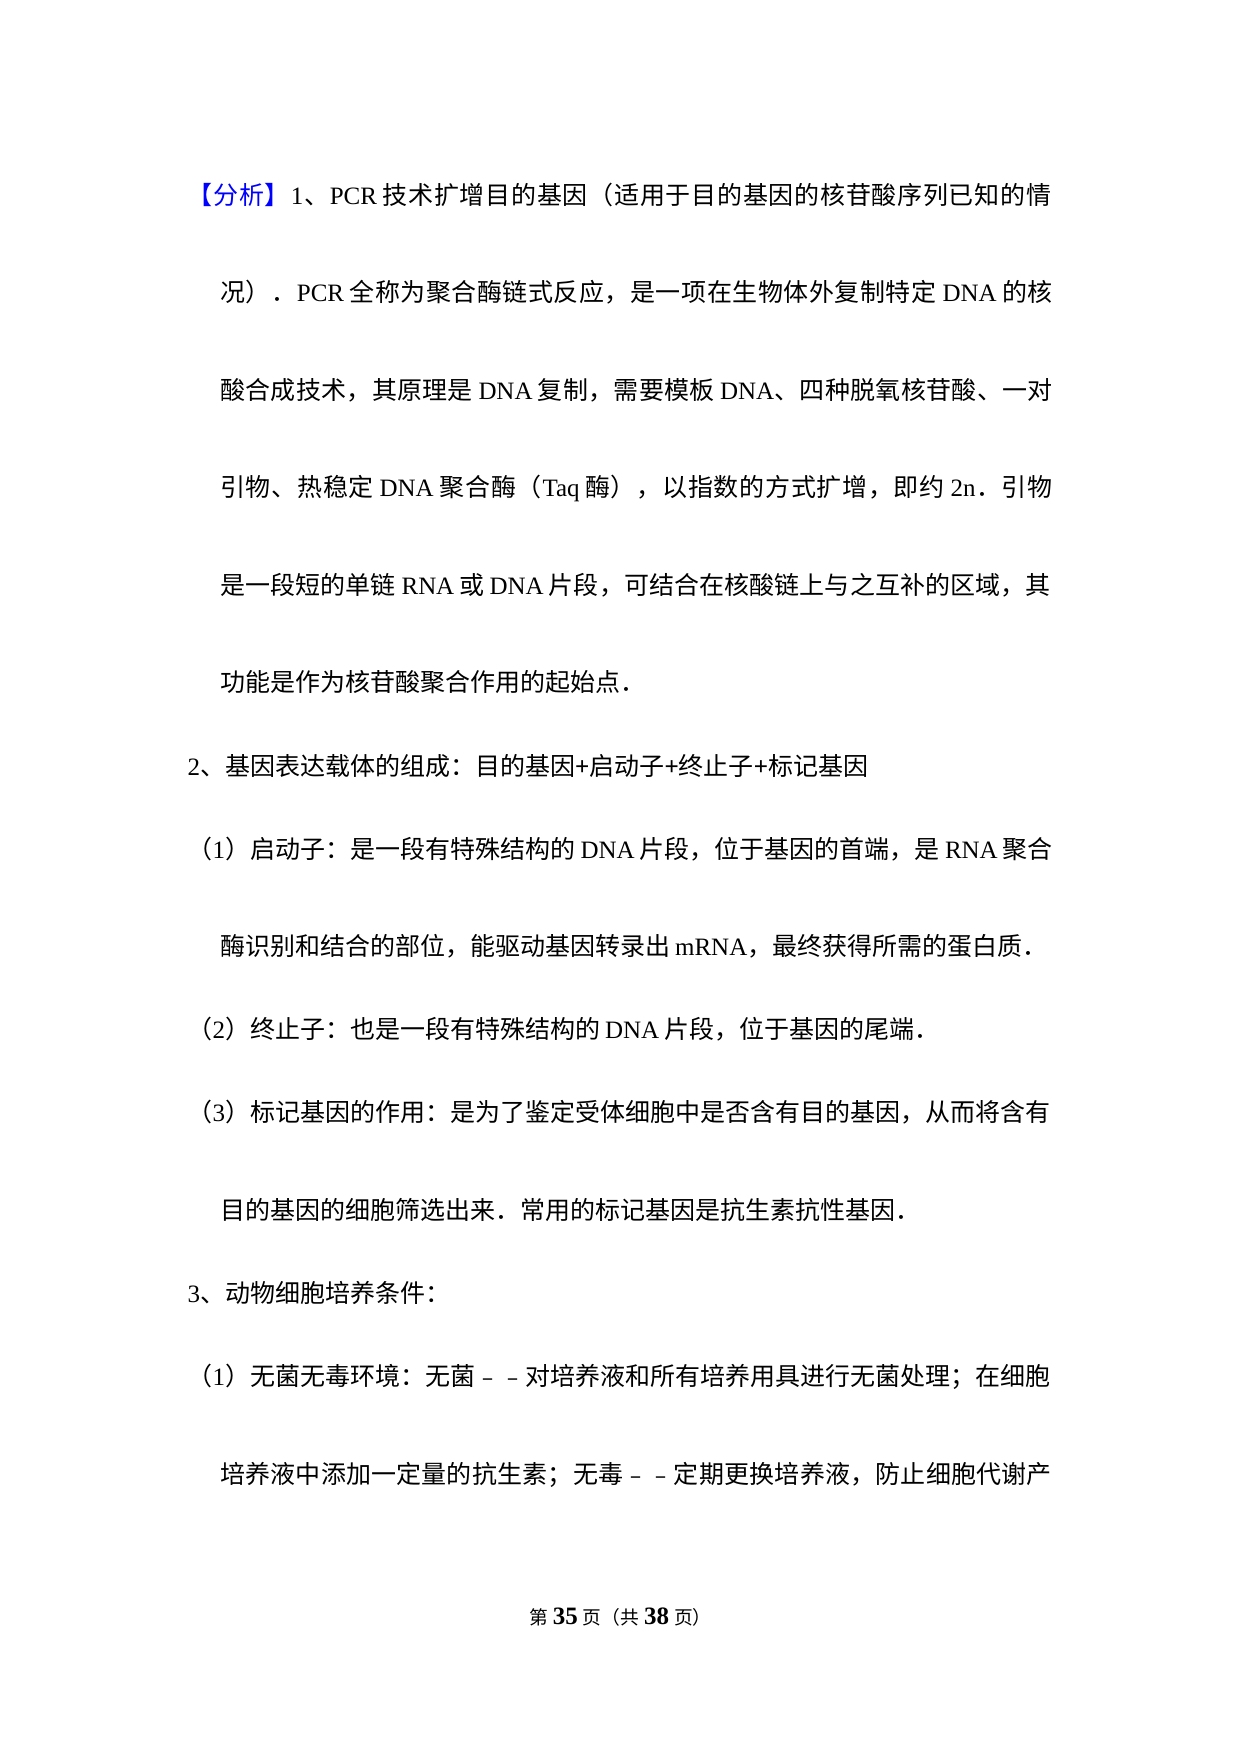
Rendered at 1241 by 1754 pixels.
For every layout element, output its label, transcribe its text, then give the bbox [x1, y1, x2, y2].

text （1）启动子：是一段有特殊结构的DNA片段，位于基因的首端，是RNA聚合酶识别和结合的部位，能驱动基因转录出mRNA，最终获得所需的蛋白质． [187, 815, 1053, 977]
text 2、基因表达载体的组成：目的基因+启动子+终止子+标记基因 [187, 732, 1053, 797]
text 【分析】1、PCR技术扩增目的基因（适用于目的基因的核苷酸序列已知的情况）．PCR全称为聚合酶链式反应，是一项在生物体外复制特定DNA的核酸合成技术，其原理是DNA复制，需要模板DNA、四种脱氧核苷酸、一对引物、热稳定DNA聚合酶（Taq酶），以指数的方式扩增，即约2n．引物是一段短的单链RNA或DNA片段，可结合在核酸链上与之互补的区域，其功能是作为核苷酸聚合作用的起始点． [187, 161, 1053, 713]
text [187, 1342, 1053, 1505]
text （3）标记基因的作用：是为了鉴定受体细胞中是否含有目的基因，从而将含有目的基因的细胞筛选出来．常用的标记基因是抗生素抗性基因． [187, 1078, 1053, 1241]
text （2）终止子：也是一段有特殊结构的DNA片段，位于基因的尾端． [187, 995, 1053, 1060]
text 3、动物细胞培养条件： [187, 1259, 1053, 1324]
